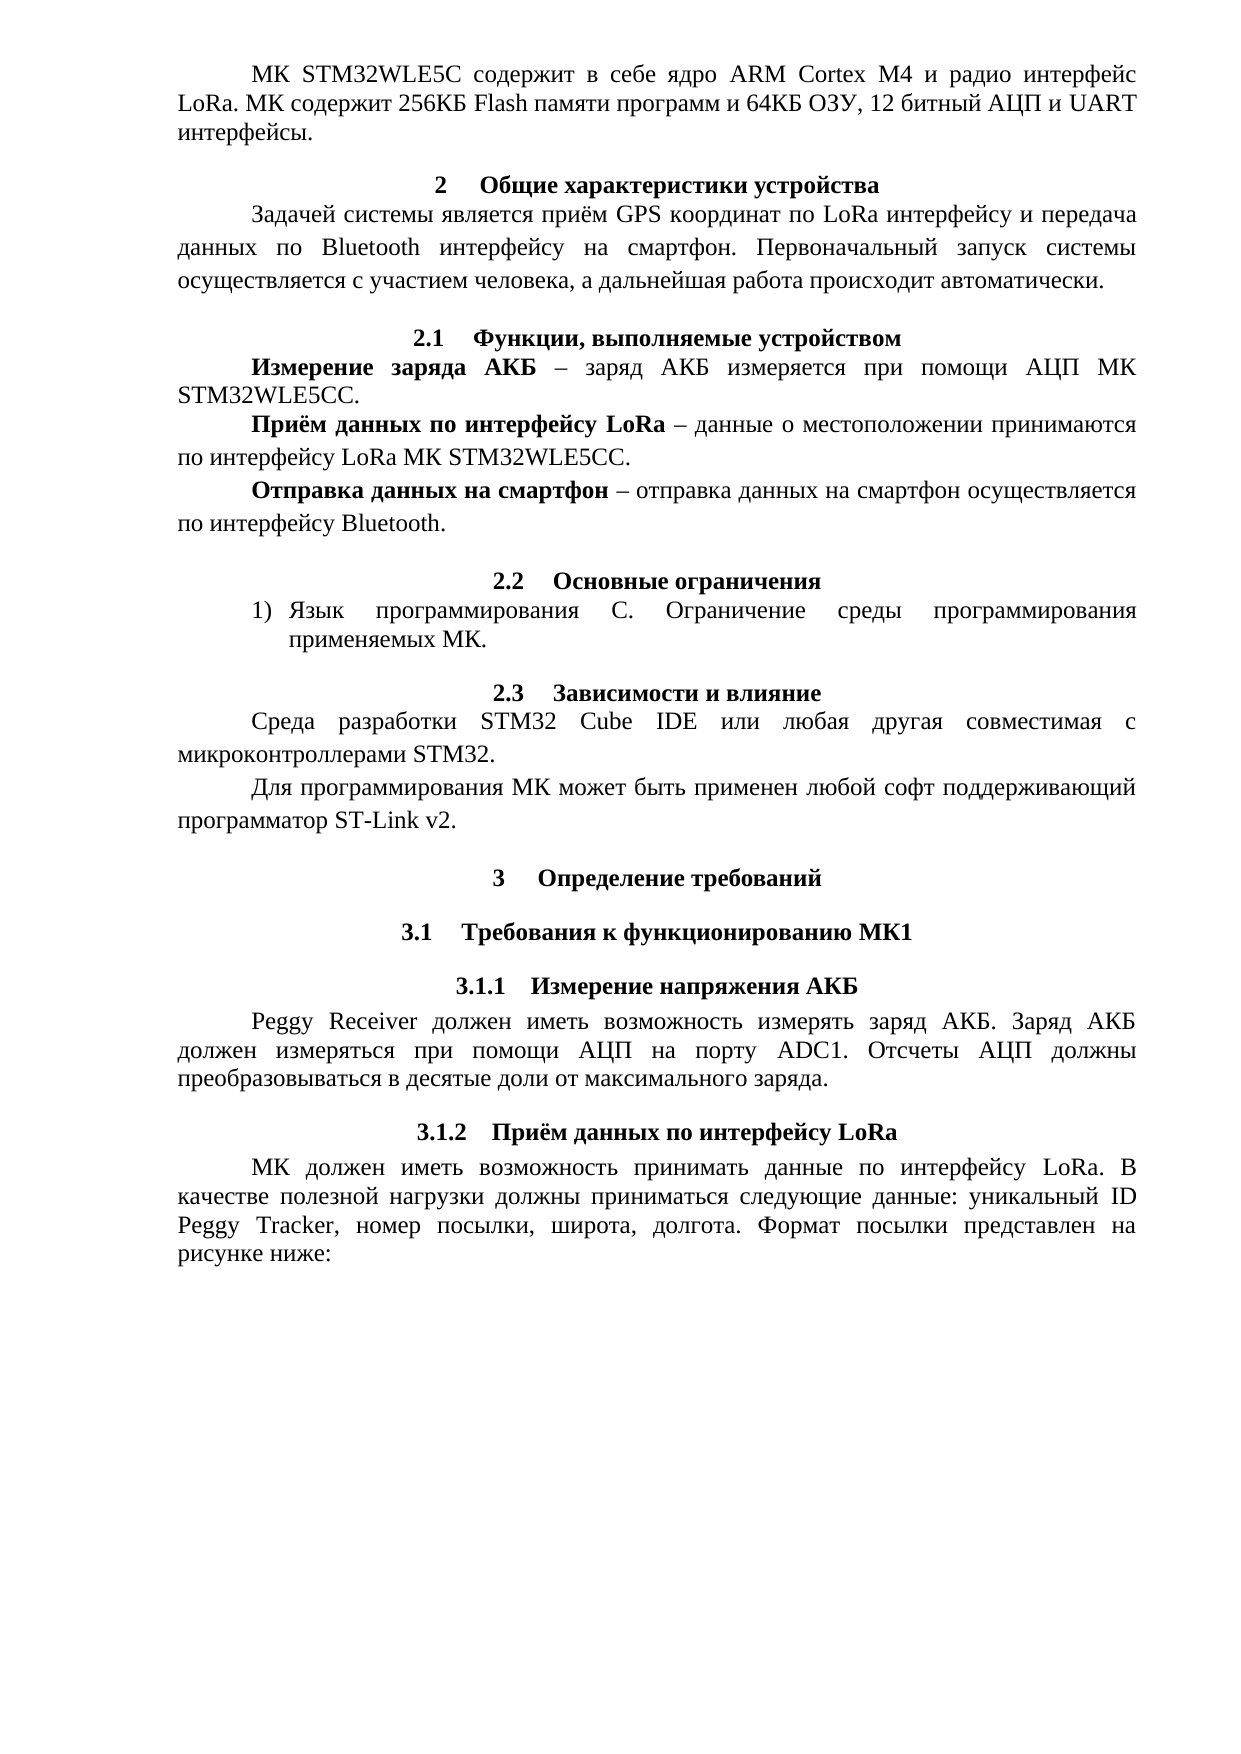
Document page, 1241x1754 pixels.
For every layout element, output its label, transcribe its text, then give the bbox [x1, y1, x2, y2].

list Язык программирования C. Ограничение среды программирования применяемых МК. [251, 595, 1137, 653]
subtitle Определение требований [177, 863, 1137, 892]
text Для программирования МК может быть применен любой софт поддерживающий программатор ST-Link v2. [177, 772, 1137, 834]
subtitle Требования к функционированию МК1 [177, 917, 1137, 946]
subtitle Общие характеристики устройства [177, 170, 1137, 199]
text Среда разработки STM32 Cube IDE или любая другая совместимая с микроконтроллерами STM32. [177, 706, 1137, 768]
text Peggy Receiver должен иметь возможность измерять заряд АКБ. Заряд АКБ должен измеряться при помощи АЦП на порту ADC1. Отсчеты АЦП должны преобразовываться в десятые доли от максимального заряда. [177, 1006, 1137, 1092]
subtitle Основные ограничения [177, 566, 1137, 595]
subtitle Зависимости и влияние [177, 678, 1137, 706]
text Измерение заряда АКБ – заряд АКБ измеряется при помощи АЦП МК STM32WLE5CC. [177, 352, 1137, 409]
text МК должен иметь возможность принимать данные по интерфейсу LoRa. В качестве полезной нагрузки должны приниматься следующие данные: уникальный ID Peggy Tracker, номер посылки, широта, долгота. Формат посылки представлен на рисунке ниже: [177, 1152, 1137, 1267]
subtitle Измерение напряжения АКБ [177, 971, 1137, 1000]
subtitle Функции, выполняемые устройством [177, 323, 1137, 352]
text МК STM32WLE5C содержит в себе ядро ARM Cortex M4 и радио интерфейс LoRa. МК содержит 256КБ Flash памяти программ и 64КБ ОЗУ, 12 битный АЦП и UART интерфейсы. [177, 59, 1137, 145]
text Задачей системы является приём GPS координат по LoRa интерфейсу и передача данных по Bluetooth интерфейсу на смартфон. Первоначальный запуск системы осуществляется с участием человека, а дальнейшая работа происходит автоматически. [177, 199, 1137, 294]
text Отправка данных на смартфон – отправка данных на смартфон осуществляется по интерфейсу Bluetooth. [177, 475, 1137, 537]
text Приём данных по интерфейсу LoRa – данные о местоположении принимаются по интерфейсу LoRa МК STM32WLE5CC. [177, 409, 1137, 471]
subtitle Приём данных по интерфейсу LoRa [177, 1117, 1137, 1146]
